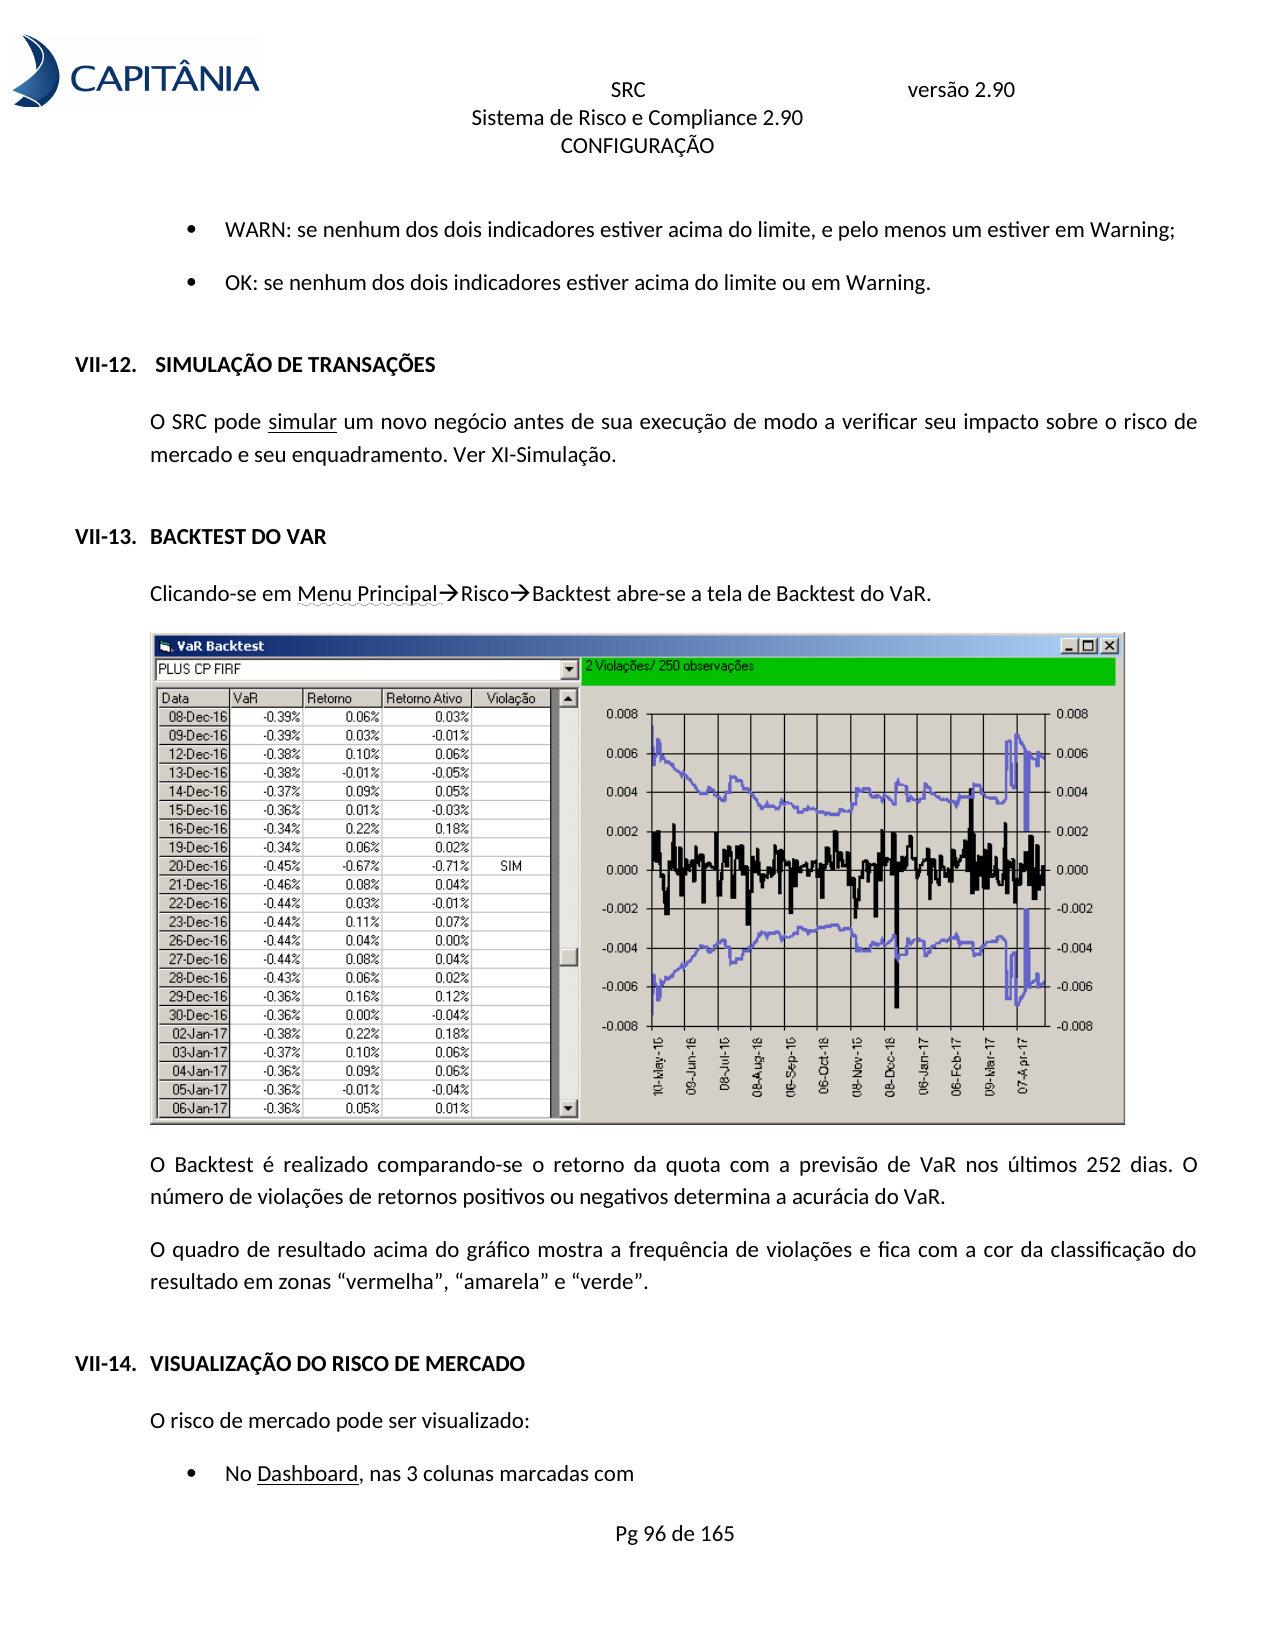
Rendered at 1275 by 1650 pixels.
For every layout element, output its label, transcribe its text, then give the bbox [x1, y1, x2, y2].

picture [12, 34, 260, 107]
text O risco de mercado pode ser visualizado: [150, 1407, 1200, 1434]
subtitle BACKTEST DO VAR [75, 522, 1200, 550]
list No Dashboard, nas 3 colunas marcadas com [187, 1459, 1200, 1488]
picture [150, 632, 1125, 1125]
subtitle SIMULAÇÃO DE TRANSAÇÕES [75, 350, 1200, 378]
text O quadro de resultado acima do gráfico mostra a frequência de violações e fica com a cor da classificação do resultado em zonas “vermelha”, “amarela” e “verde”. [150, 1235, 1200, 1295]
text O SRC pode simular um novo negócio antes de sua execução de modo a verificar seu impacto sobre o risco de mercado e seu enquadramento. Ver XI-Simulação. [150, 407, 1200, 468]
list OK: se nenhum dos dois indicadores estiver acima do limite ou em Warning. [187, 268, 1200, 296]
subtitle VISUALIZAÇÃO DO RISCO DE MERCADO [75, 1349, 1200, 1377]
list WARN: se nenhum dos dois indicadores estiver acima do limite, e pelo menos um estiver em Warning; [187, 215, 1200, 243]
text O Backtest é realizado comparando-se o retorno da quota com a previsão de VaR nos últimos 252 dias. O número de violações de retornos positivos ou negativos determina a acurácia do VaR. [150, 1150, 1200, 1210]
text Clicando-se em Menu PrincipalRiscoBacktest abre-se a tela de Backtest do VaR. [150, 579, 1200, 607]
